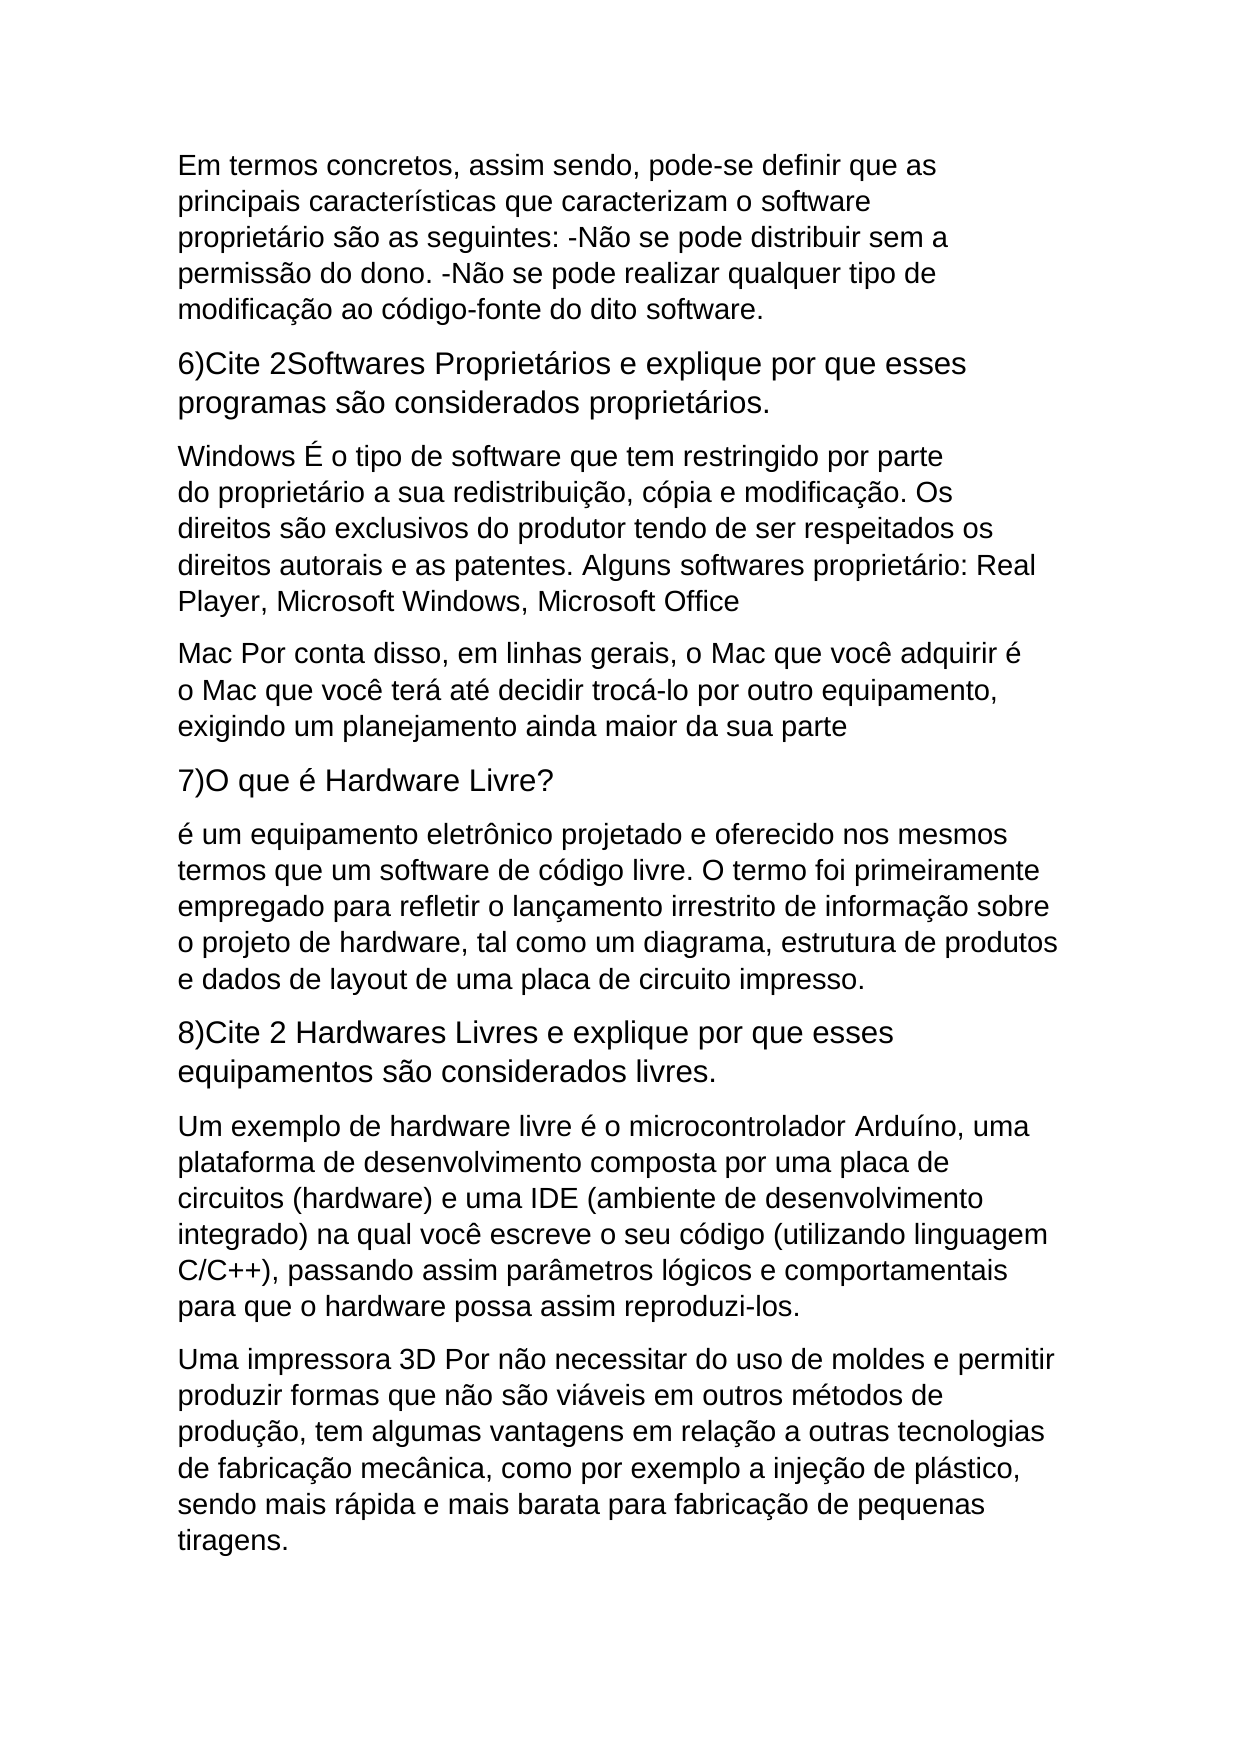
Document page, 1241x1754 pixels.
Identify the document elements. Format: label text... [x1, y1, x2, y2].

text Uma impressora 3D Por não necessitar do uso de moldes e permitir produzir formas que não são viáveis em outros métodos de produção, tem algumas vantagens em relação a outras tecnologias de fabricação mecânica, como por exemplo a injeção de plástico, sendo mais rápida e mais barata para fabricação de pequenas tiragens. [177, 1342, 1063, 1556]
text 6)Cite 2Softwares Proprietários e explique por que esses programas são considerados proprietários. [177, 345, 1063, 420]
text é um equipamento eletrônico projetado e oferecido nos mesmos termos que um software de código livre. O termo foi primeiramente empregado para refletir o lançamento irrestrito de informação sobre o projeto de hardware, tal como um diagrama, estrutura de produtos e dados de layout de uma placa de circuito impresso. [177, 817, 1063, 995]
text Mac Por conta disso, em linhas gerais, o Mac que você adquirir é o Mac que você terá até decidir trocá-lo por outro equipamento, exigindo um planejamento ainda maior da sua parte [177, 637, 1063, 742]
text Em termos concretos, assim sendo, pode-se definir que as principais características que caracterizam o software proprietário são as seguintes: -Não se pode distribuir sem a permissão do dono. -Não se pode realizar qualquer tipo de modificação ao código-fonte do dito software. [177, 148, 1063, 326]
text Um exemplo de hardware livre é o microcontrolador Arduíno, uma plataforma de desenvolvimento composta por uma placa de circuitos (hardware) e uma IDE (ambiente de desenvolvimento integrado) na qual você escreve o seu código (utilizando linguagem C/C++), passando assim parâmetros lógicos e comportamentais para que o hardware possa assim reproduzi-los. [177, 1109, 1063, 1323]
text 8)Cite 2 Hardwares Livres e explique por que esses equipamentos são considerados livres. [177, 1014, 1063, 1089]
text Windows É o tipo de software que tem restringido por parte do proprietário a sua redistribuição, cópia e modificação. Os direitos são exclusivos do produtor tendo de ser respeitados os direitos autorais e as patentes. Alguns softwares proprietário: Real Player, Microsoft Windows, Microsoft Office [177, 439, 1063, 617]
text 7)O que é Hardware Livre? [177, 762, 1063, 798]
